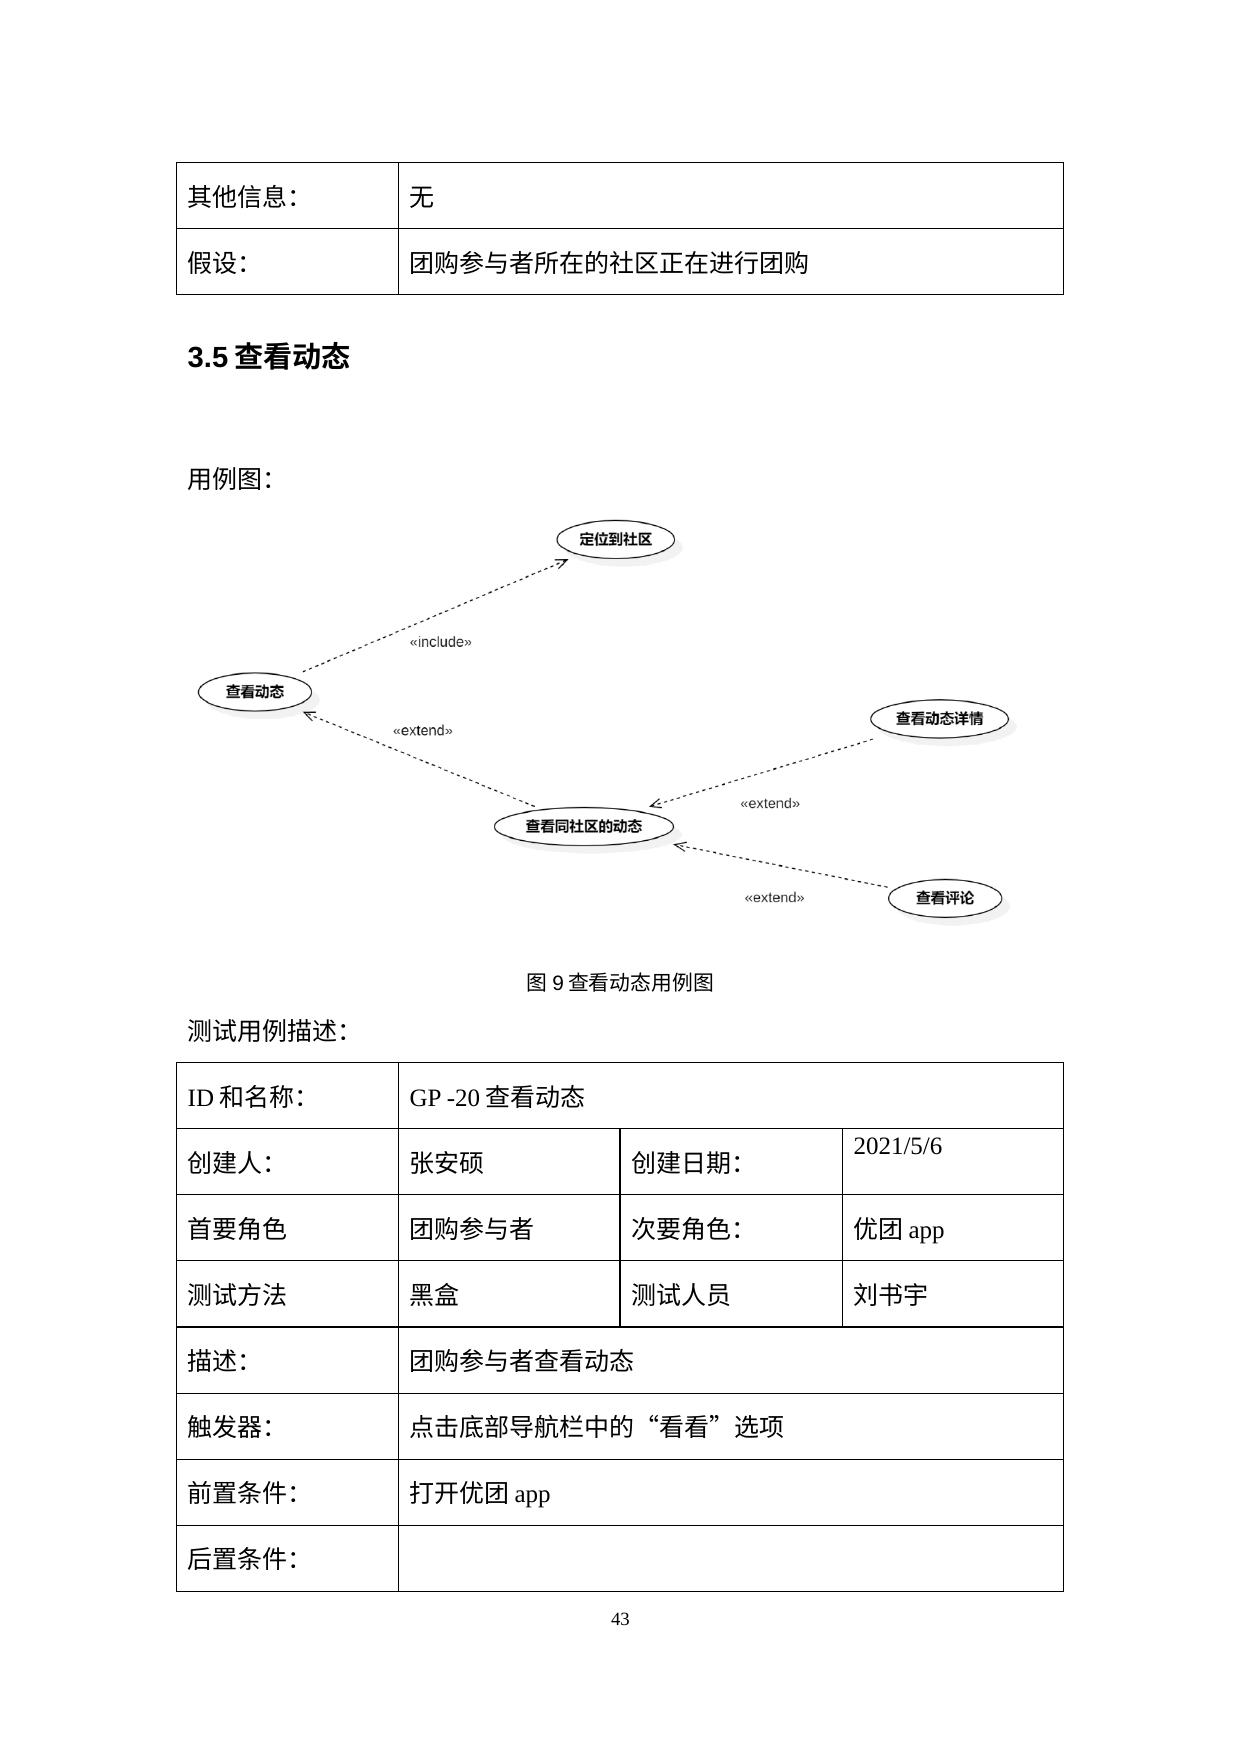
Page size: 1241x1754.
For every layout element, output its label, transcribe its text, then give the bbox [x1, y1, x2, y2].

table_cell 描述： [177, 1328, 398, 1392]
table_cell 2021/5/6 [843, 1129, 1063, 1194]
text 用例图： [187, 445, 1053, 509]
table_cell 测试人员 [621, 1261, 842, 1326]
table_cell 团购参与者 [399, 1195, 619, 1260]
table_cell 其他信息： [177, 163, 398, 228]
table_header ID和名称： [177, 1063, 398, 1128]
text 测试用例描述： [187, 997, 1053, 1062]
table_cell 优团app [843, 1195, 1063, 1260]
table_cell 创建人： [177, 1129, 398, 1194]
picture [187, 509, 1053, 962]
table_cell 创建日期： [621, 1129, 842, 1194]
table_cell 后置条件： [177, 1526, 398, 1591]
text 图 9查看动态用例图 [187, 965, 1053, 997]
table_cell 团购参与者所在的社区正在进行团购 [399, 229, 1063, 294]
table_cell 测试方法 [177, 1261, 398, 1326]
table_cell 张安硕 [399, 1129, 619, 1194]
subtitle 3.5查看动态 [187, 322, 1053, 387]
table_header GP -20查看动态 [399, 1063, 1063, 1128]
table_cell 首要角色 [177, 1195, 398, 1260]
table_cell 打开优团app [399, 1460, 1063, 1524]
table_cell 次要角色： [621, 1195, 842, 1260]
table_cell 刘书宇 [843, 1261, 1063, 1326]
table_cell 团购参与者查看动态 [399, 1328, 1063, 1392]
table_cell 触发器： [177, 1394, 398, 1458]
table_cell 点击底部导航栏中的“看看”选项 [399, 1394, 1063, 1458]
table_cell 无 [399, 163, 1063, 228]
table_cell [399, 1526, 1063, 1591]
table_cell 前置条件： [177, 1460, 398, 1524]
table_cell 假设： [177, 229, 398, 294]
table_cell 黑盒 [399, 1261, 619, 1326]
